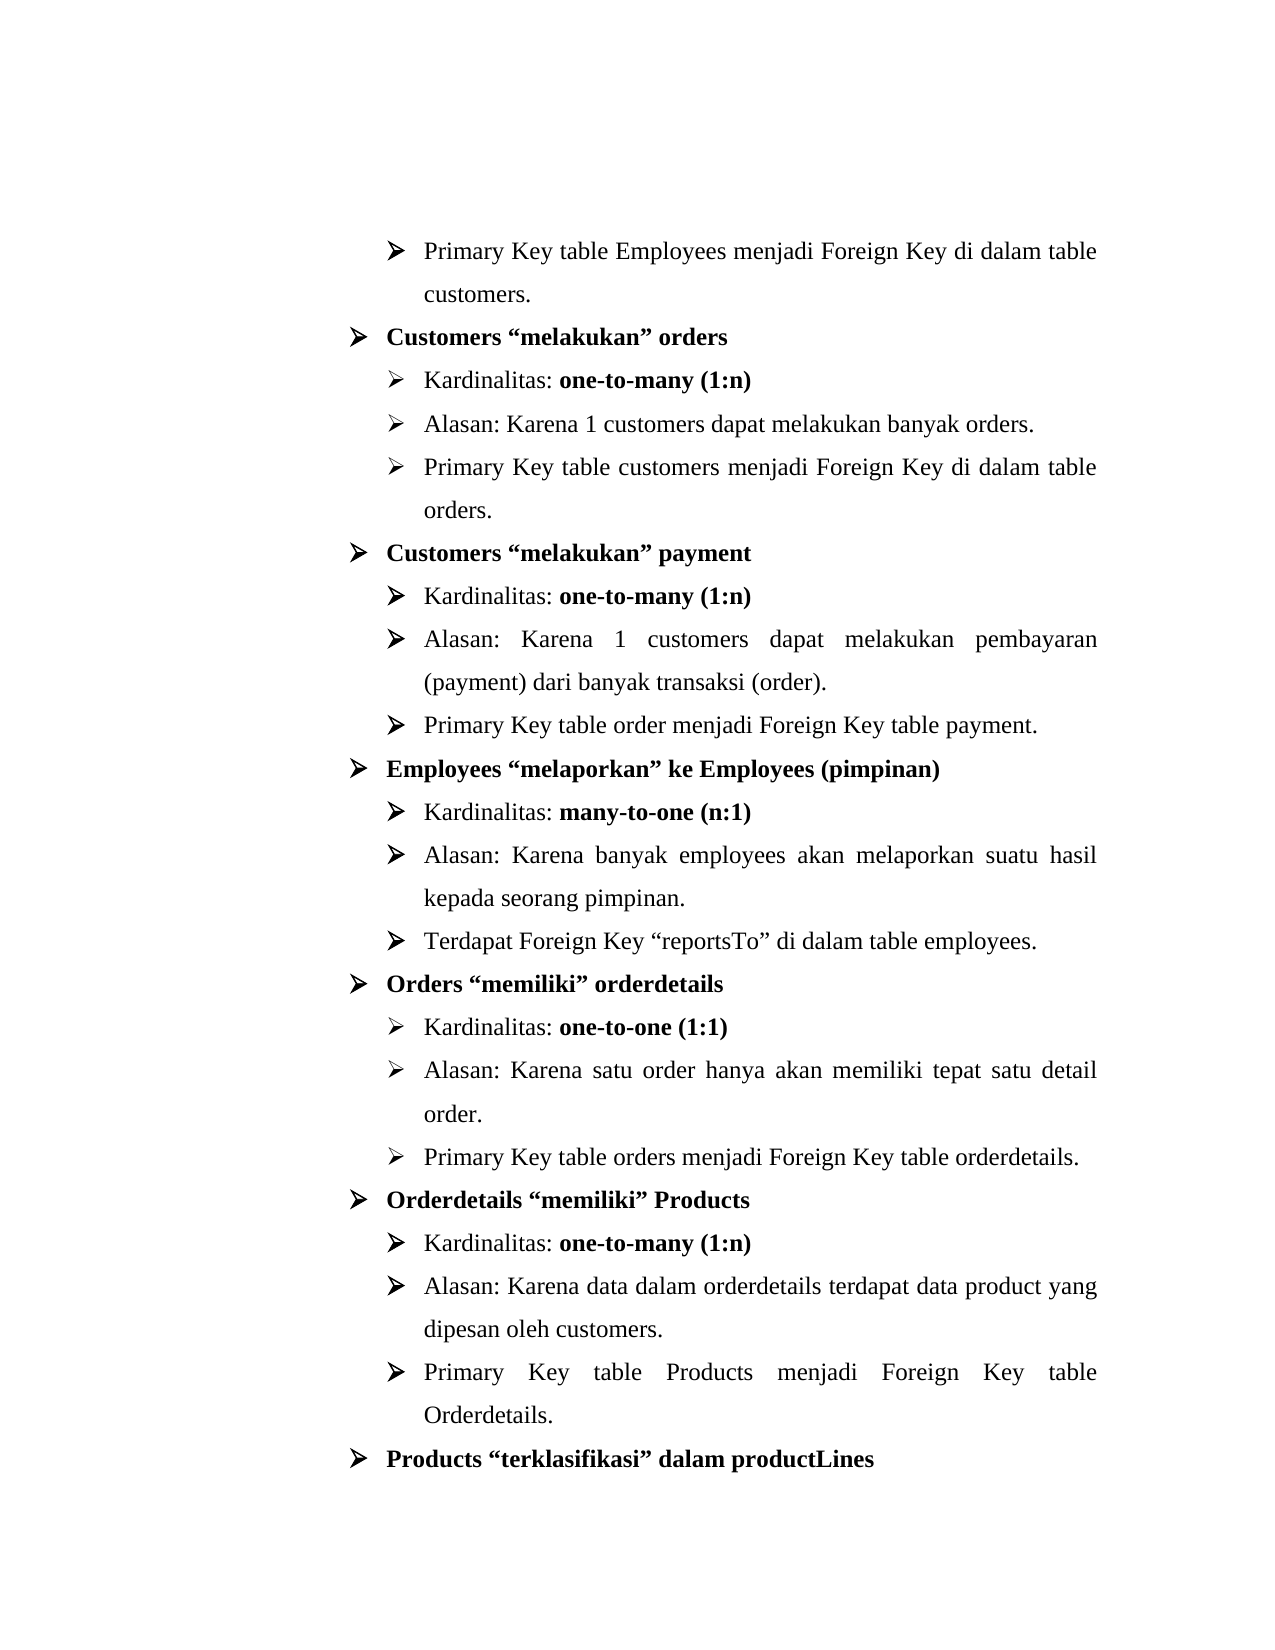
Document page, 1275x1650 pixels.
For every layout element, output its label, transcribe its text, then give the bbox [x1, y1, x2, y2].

list Customers “melakukan” orders [349, 322, 1098, 351]
list Kardinalitas: many-to-one (n:1) [386, 797, 1098, 826]
list Alasan: Karena 1 customers dapat melakukan banyak orders. [386, 409, 1098, 437]
list Customers “melakukan” payment [349, 538, 1098, 567]
list Terdapat Foreign Key “reportsTo” di dalam table employees. [386, 926, 1098, 955]
list Products “terklasifikasi” dalam productLines [349, 1444, 1098, 1472]
list Primary Key table customers menjadi Foreign Key di dalam table orders. [386, 452, 1098, 524]
list Alasan: Karena data dalam orderdetails terdapat data product yang dipesan oleh customers. [386, 1271, 1098, 1343]
list Primary Key table Employees menjadi Foreign Key di dalam table customers. [386, 236, 1098, 308]
list Primary Key table order menjadi Foreign Key table payment. [386, 711, 1098, 739]
list Primary Key table orders menjadi Foreign Key table orderdetails. [386, 1142, 1098, 1171]
list Kardinalitas: one-to-many (1:n) [386, 581, 1098, 610]
list Employees “melaporkan” ke Employees (pimpinan) [349, 754, 1098, 782]
list Alasan: Karena 1 customers dapat melakukan pembayaran (payment) dari banyak transaksi (order). [386, 624, 1098, 696]
list Orderdetails “memiliki” Products [349, 1185, 1098, 1214]
list Kardinalitas: one-to-many (1:n) [386, 1228, 1098, 1257]
list Kardinalitas: one-to-one (1:1) [386, 1012, 1098, 1041]
list Alasan: Karena satu order hanya akan memiliki tepat satu detail order. [386, 1056, 1098, 1127]
list Kardinalitas: one-to-many (1:n) [386, 366, 1098, 394]
list Primary Key table Products menjadi Foreign Key table Orderdetails. [386, 1357, 1098, 1429]
list Alasan: Karena banyak employees akan melaporkan suatu hasil kepada seorang pimpinan. [386, 840, 1098, 912]
list Orders “memiliki” orderdetails [349, 969, 1098, 998]
